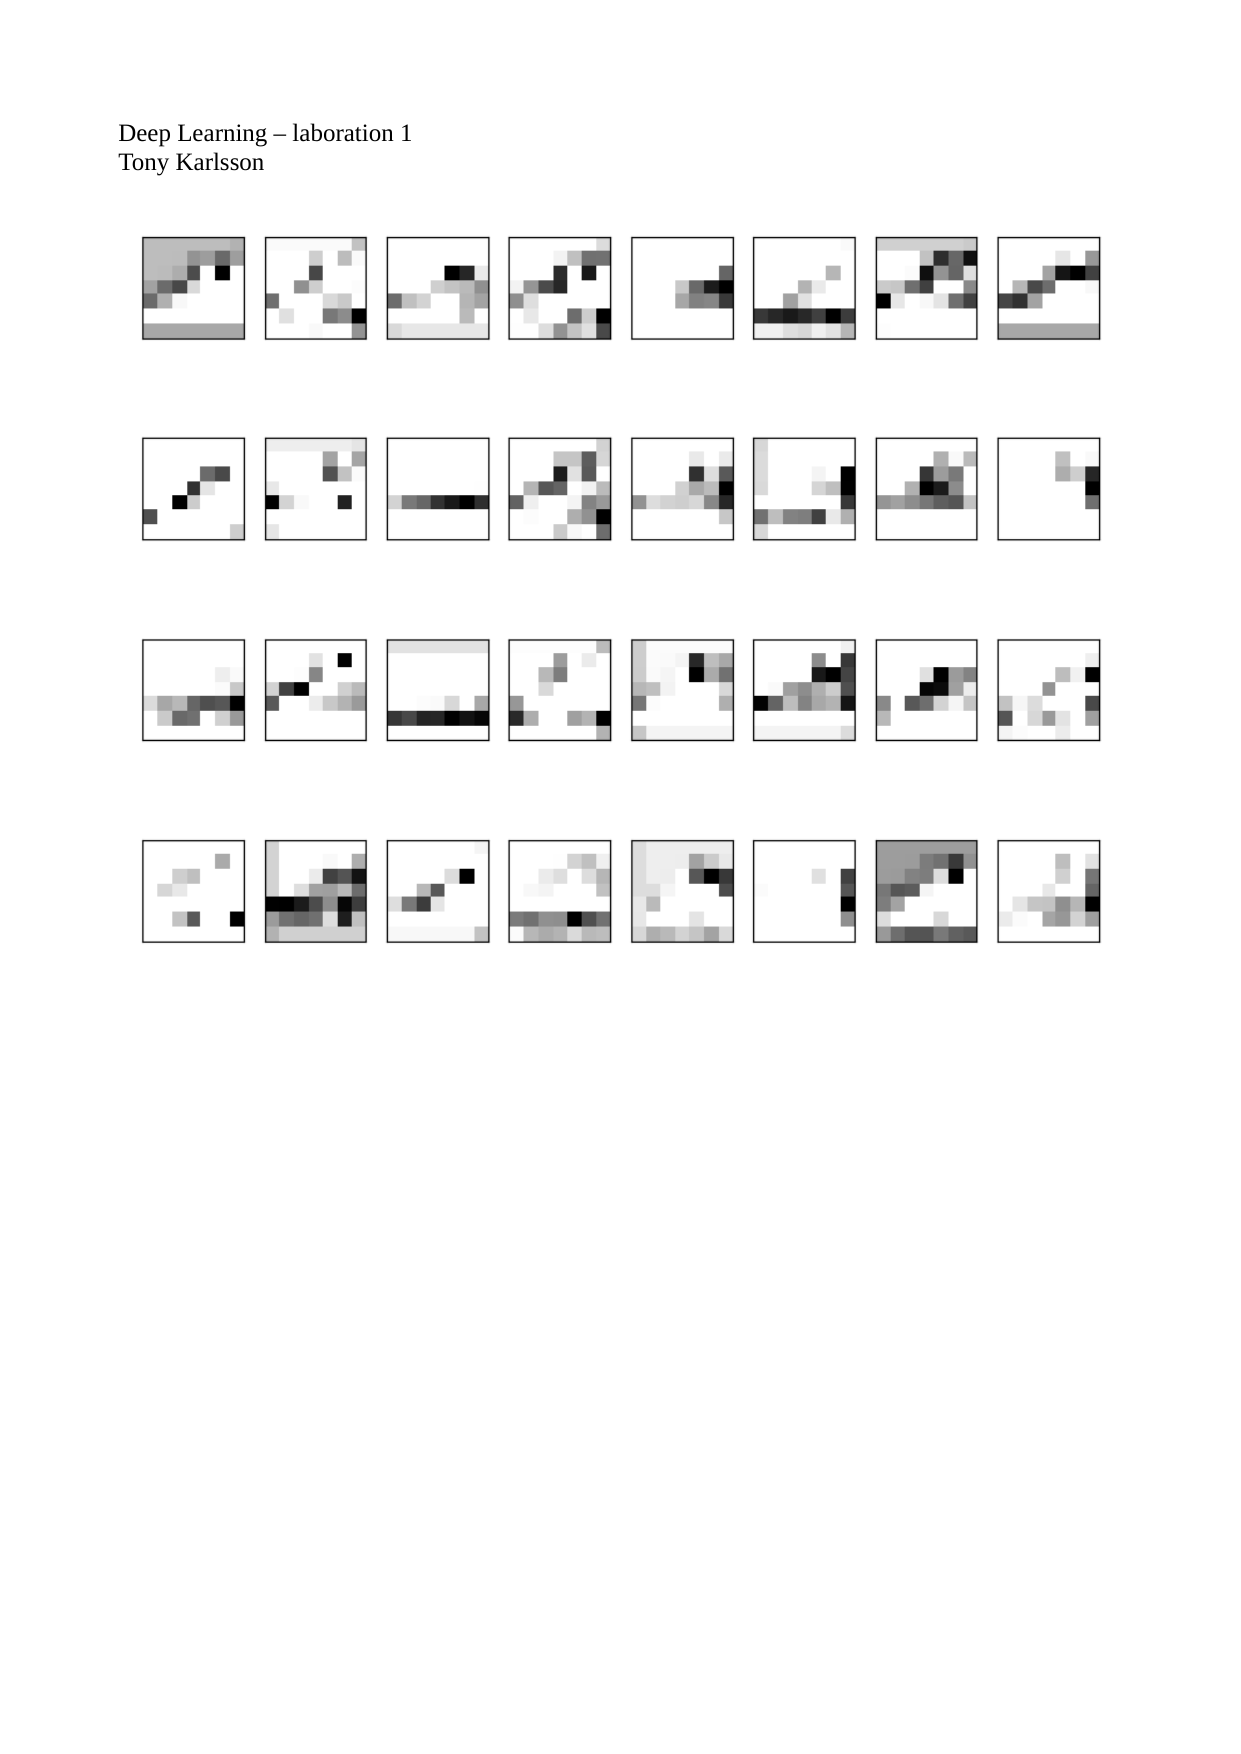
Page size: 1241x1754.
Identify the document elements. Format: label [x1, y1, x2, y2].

picture [118, 205, 1123, 965]
